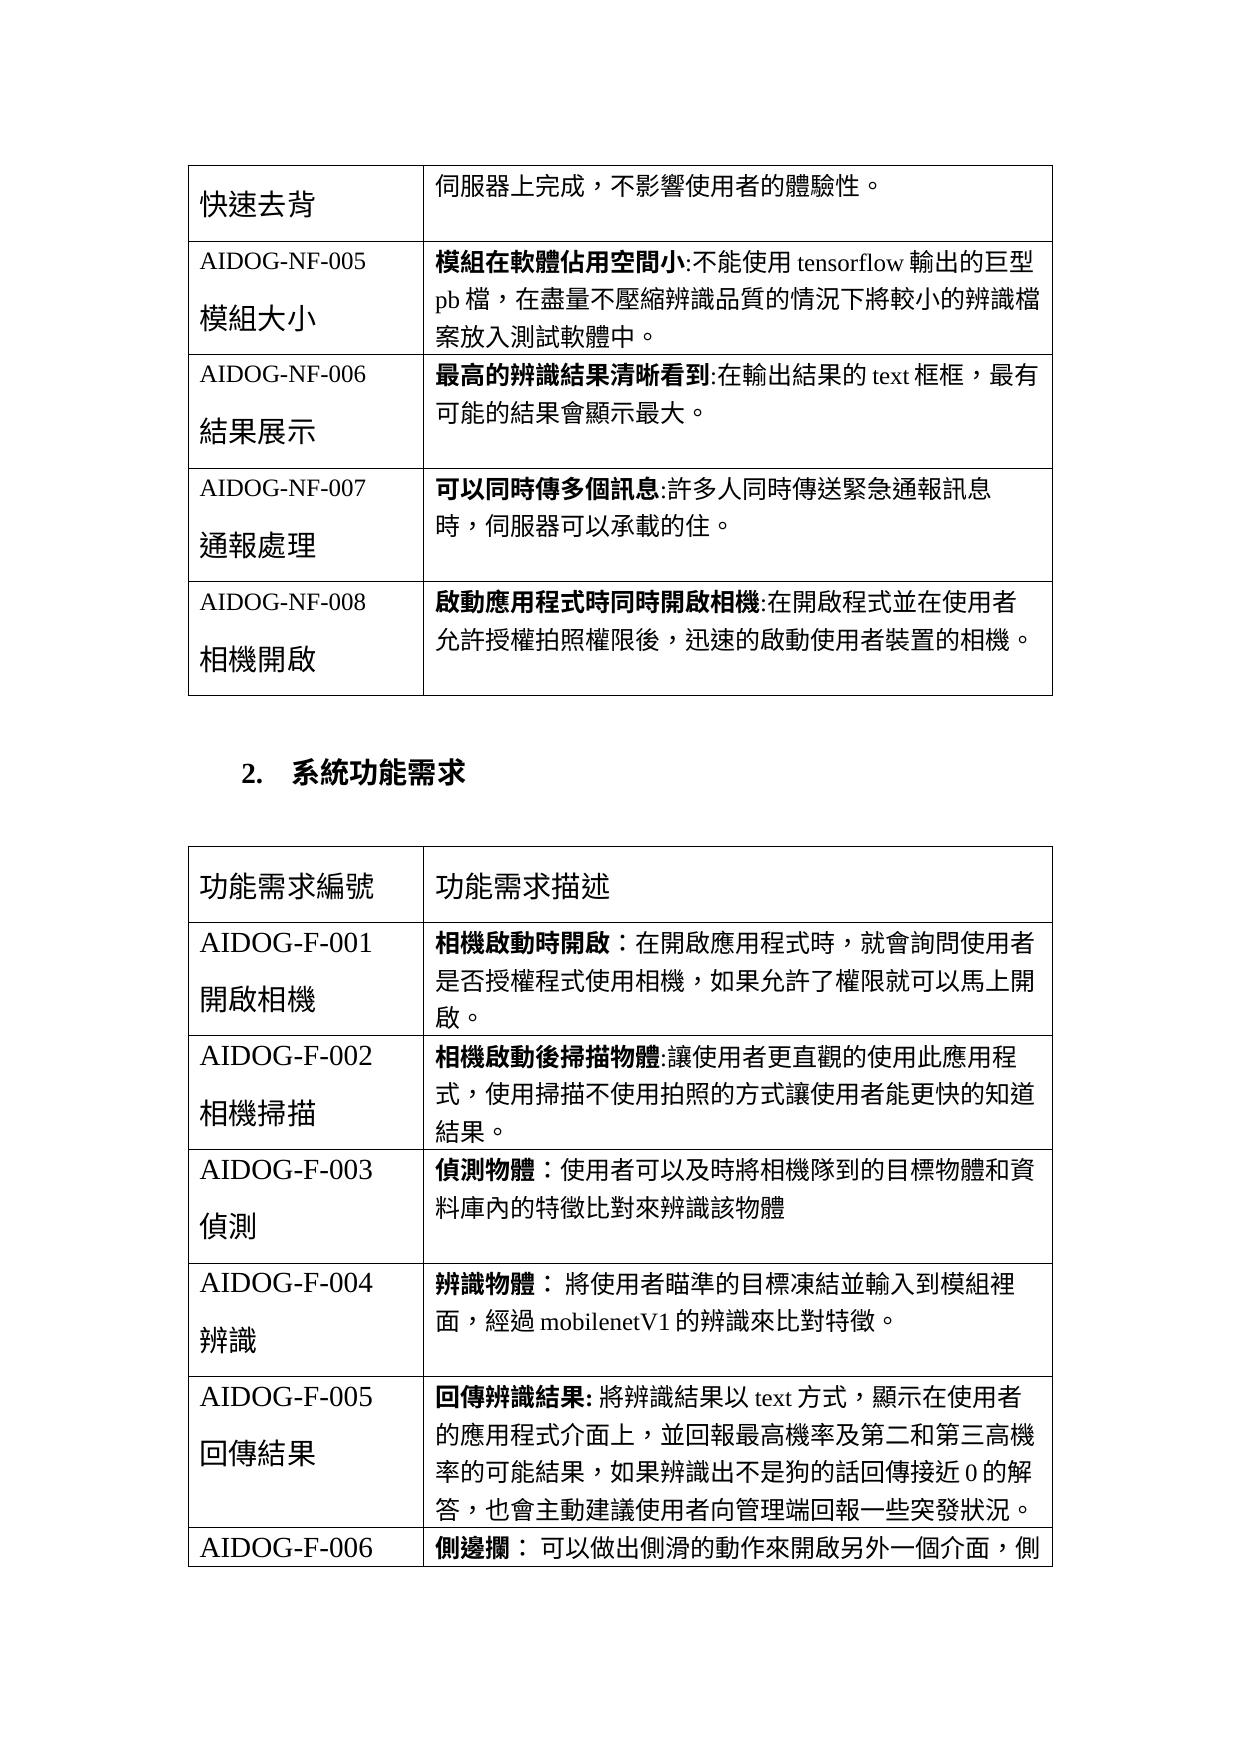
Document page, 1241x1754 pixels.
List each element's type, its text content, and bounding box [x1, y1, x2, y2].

table_cell AIDOG-F-001 開啟相機 [189, 923, 423, 1035]
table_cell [424, 166, 1052, 241]
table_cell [424, 1528, 1052, 1566]
table_cell AIDOG-F-005 回傳結果 [189, 1377, 423, 1527]
table_header 功能需求編號 [189, 847, 423, 922]
table_cell AIDOG-NF-007 通報處理 [189, 469, 423, 581]
table_cell 可以同時傳多個訊息:許多人同時傳送緊急通報訊息時，伺服器可以承載的住。 [424, 469, 1052, 581]
table_cell 偵測物體：使用者可以及時將相機隊到的目標物體和資料庫內的特徵比對來辨識該物體 [424, 1150, 1052, 1262]
table_cell AIDOG-NF-005 模組大小 [189, 242, 423, 354]
table_cell AIDOG-NF-008 相機開啟 [189, 582, 423, 695]
table_cell 相機啟動後掃描物體:讓使用者更直觀的使用此應用程式，使用掃描不使用拍照的方式讓使用者能更快的知道結果。 [424, 1036, 1052, 1149]
table_cell 啟動應用程式時同時開啟相機:在開啟程式並在使用者允許授權拍照權限後，迅速的啟動使用者裝置的相機。 [424, 582, 1052, 695]
table_cell AIDOG-F-002 相機掃描 [189, 1036, 423, 1149]
table_cell AIDOG-NF-004 快速去背 [189, 166, 423, 241]
table_cell AIDOG-F-003 偵測 [189, 1150, 423, 1262]
table_cell 模組在軟體佔用空間小:不能使用tensorflow輸出的巨型pb檔，在盡量不壓縮辨識品質的情況下將較小的辨識檔案放入測試軟體中。 [424, 242, 1052, 354]
table_cell 回傳辨識結果: 將辨識結果以text方式，顯示在使用者的應用程式介面上，並回報最高機率及第二和第三高機率的可能結果，如果辨識出不是狗的話回傳接近0的解答，也會主動建議使用者向管理端回報一些突發狀況。 [424, 1377, 1052, 1527]
table_cell AIDOG-F-006 側滑介面 [189, 1528, 423, 1566]
table_cell 相機啟動時開啟：在開啟應用程式時，就會詢問使用者是否授權程式使用相機，如果允許了權限就可以馬上開啟。 [424, 923, 1052, 1035]
table_header 功能需求描述 [424, 847, 1052, 922]
table_cell 辨識物體： 將使用者瞄準的目標凍結並輸入到模組裡面，經過mobilenetV1的辨識來比對特徵。 [424, 1264, 1052, 1376]
list 系統功能需求 [241, 733, 1053, 808]
table_cell 最高的辨識結果清晰看到:在輸出結果的text框框，最有可能的結果會顯示最大。 [424, 355, 1052, 468]
table_cell AIDOG-NF-006 結果展示 [189, 355, 423, 468]
table_cell AIDOG-F-004 辨識 [189, 1264, 423, 1376]
